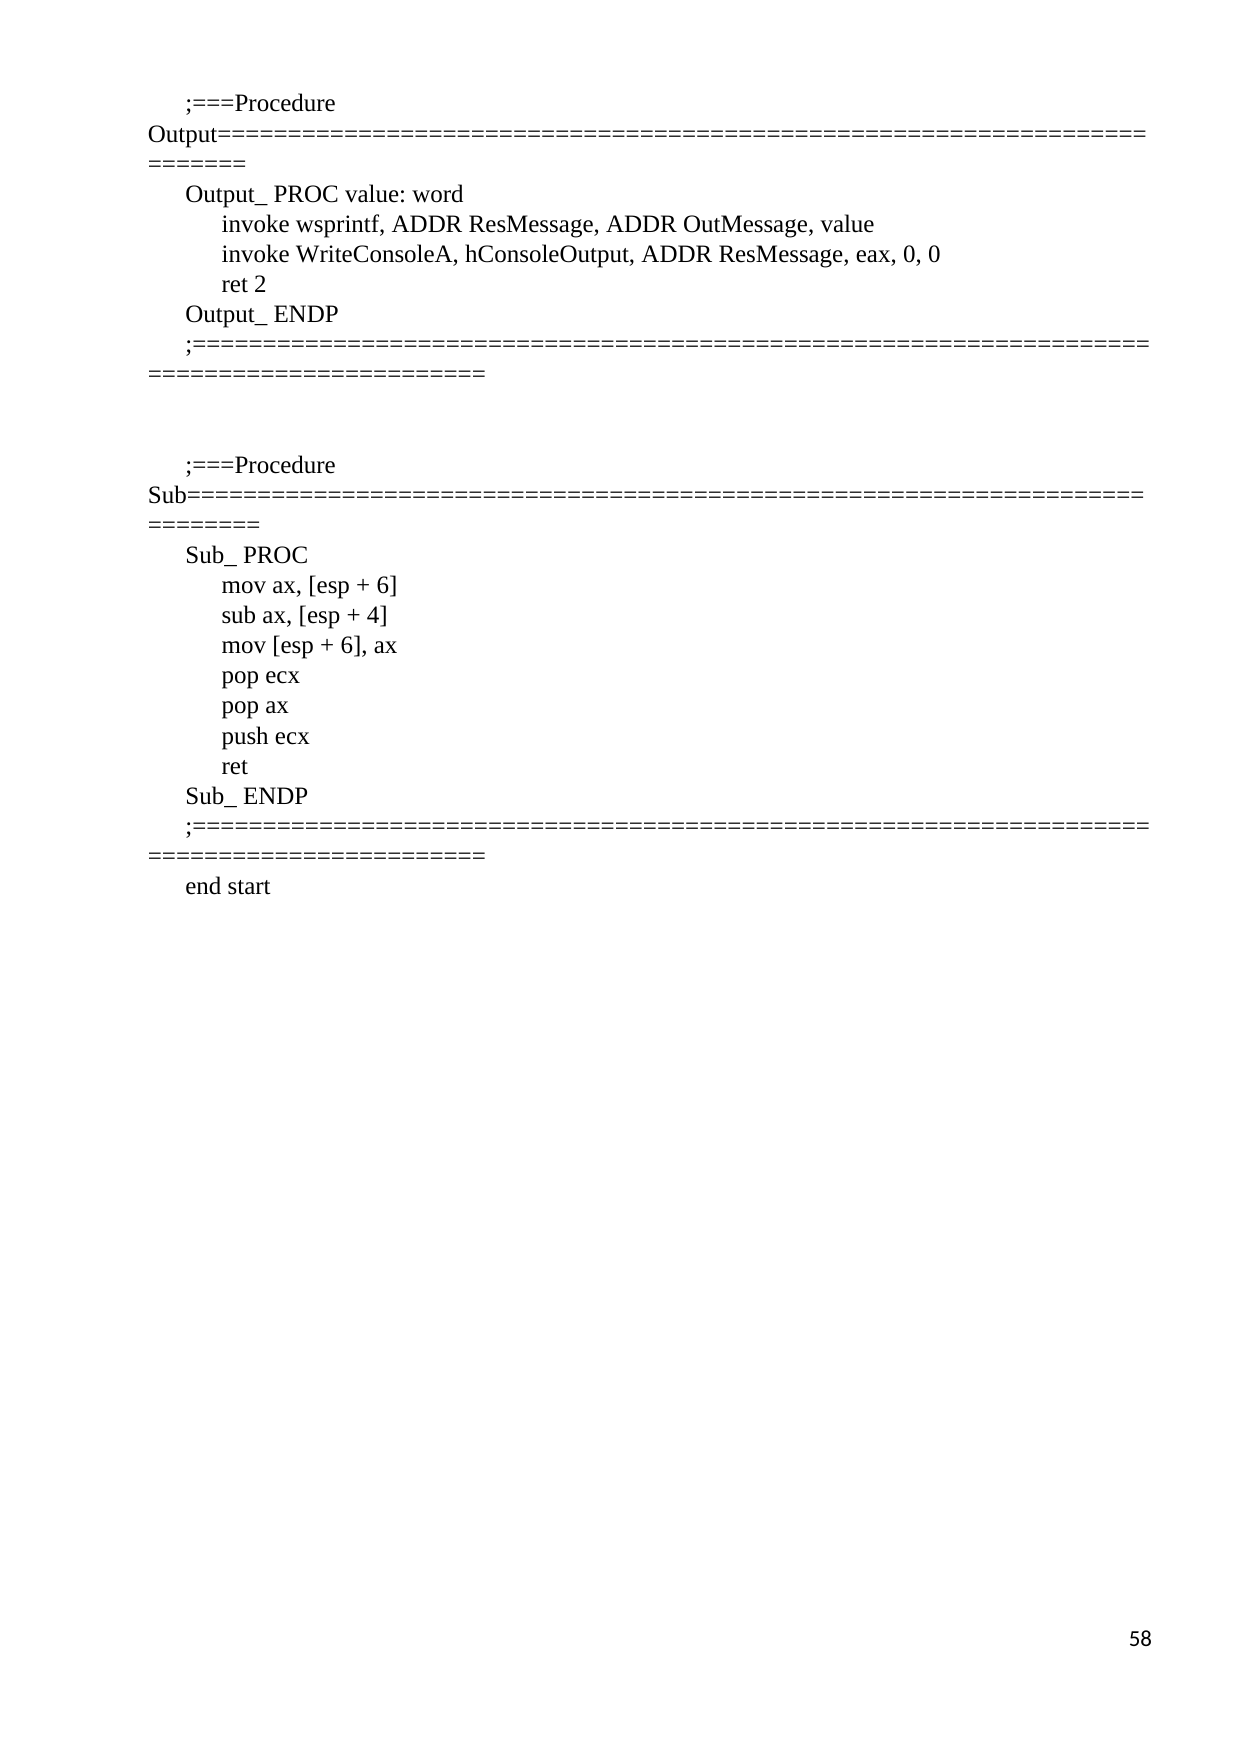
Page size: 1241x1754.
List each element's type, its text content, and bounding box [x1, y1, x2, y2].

text ret 2 [148, 269, 1152, 298]
text ;===Procedure Output========================================================================= [148, 88, 1152, 177]
text mov ax, [esp + 6] [148, 570, 1152, 599]
text ;===Procedure Sub============================================================================ [148, 450, 1152, 539]
text ret [148, 751, 1152, 779]
text Output_ ENDP [148, 299, 1152, 328]
text ;============================================================================================ [148, 329, 1152, 388]
text Sub_ PROC [148, 540, 1152, 569]
text end start [148, 871, 1152, 900]
text pop ecx [148, 661, 1152, 689]
text sub ax, [esp + 4] [148, 600, 1152, 629]
text mov [esp + 6], ax [148, 630, 1152, 659]
text push ecx [148, 721, 1152, 749]
text invoke WriteConsoleA, hConsoleOutput, ADDR ResMessage, eax, 0, 0 [148, 239, 1152, 268]
text invoke wsprintf, ADDR ResMessage, ADDR OutMessage, value [148, 209, 1152, 238]
text pop ax [148, 691, 1152, 719]
text ;============================================================================================ [148, 811, 1152, 870]
text Sub_ ENDP [148, 781, 1152, 810]
text Output_ PROC value: word [148, 179, 1152, 208]
